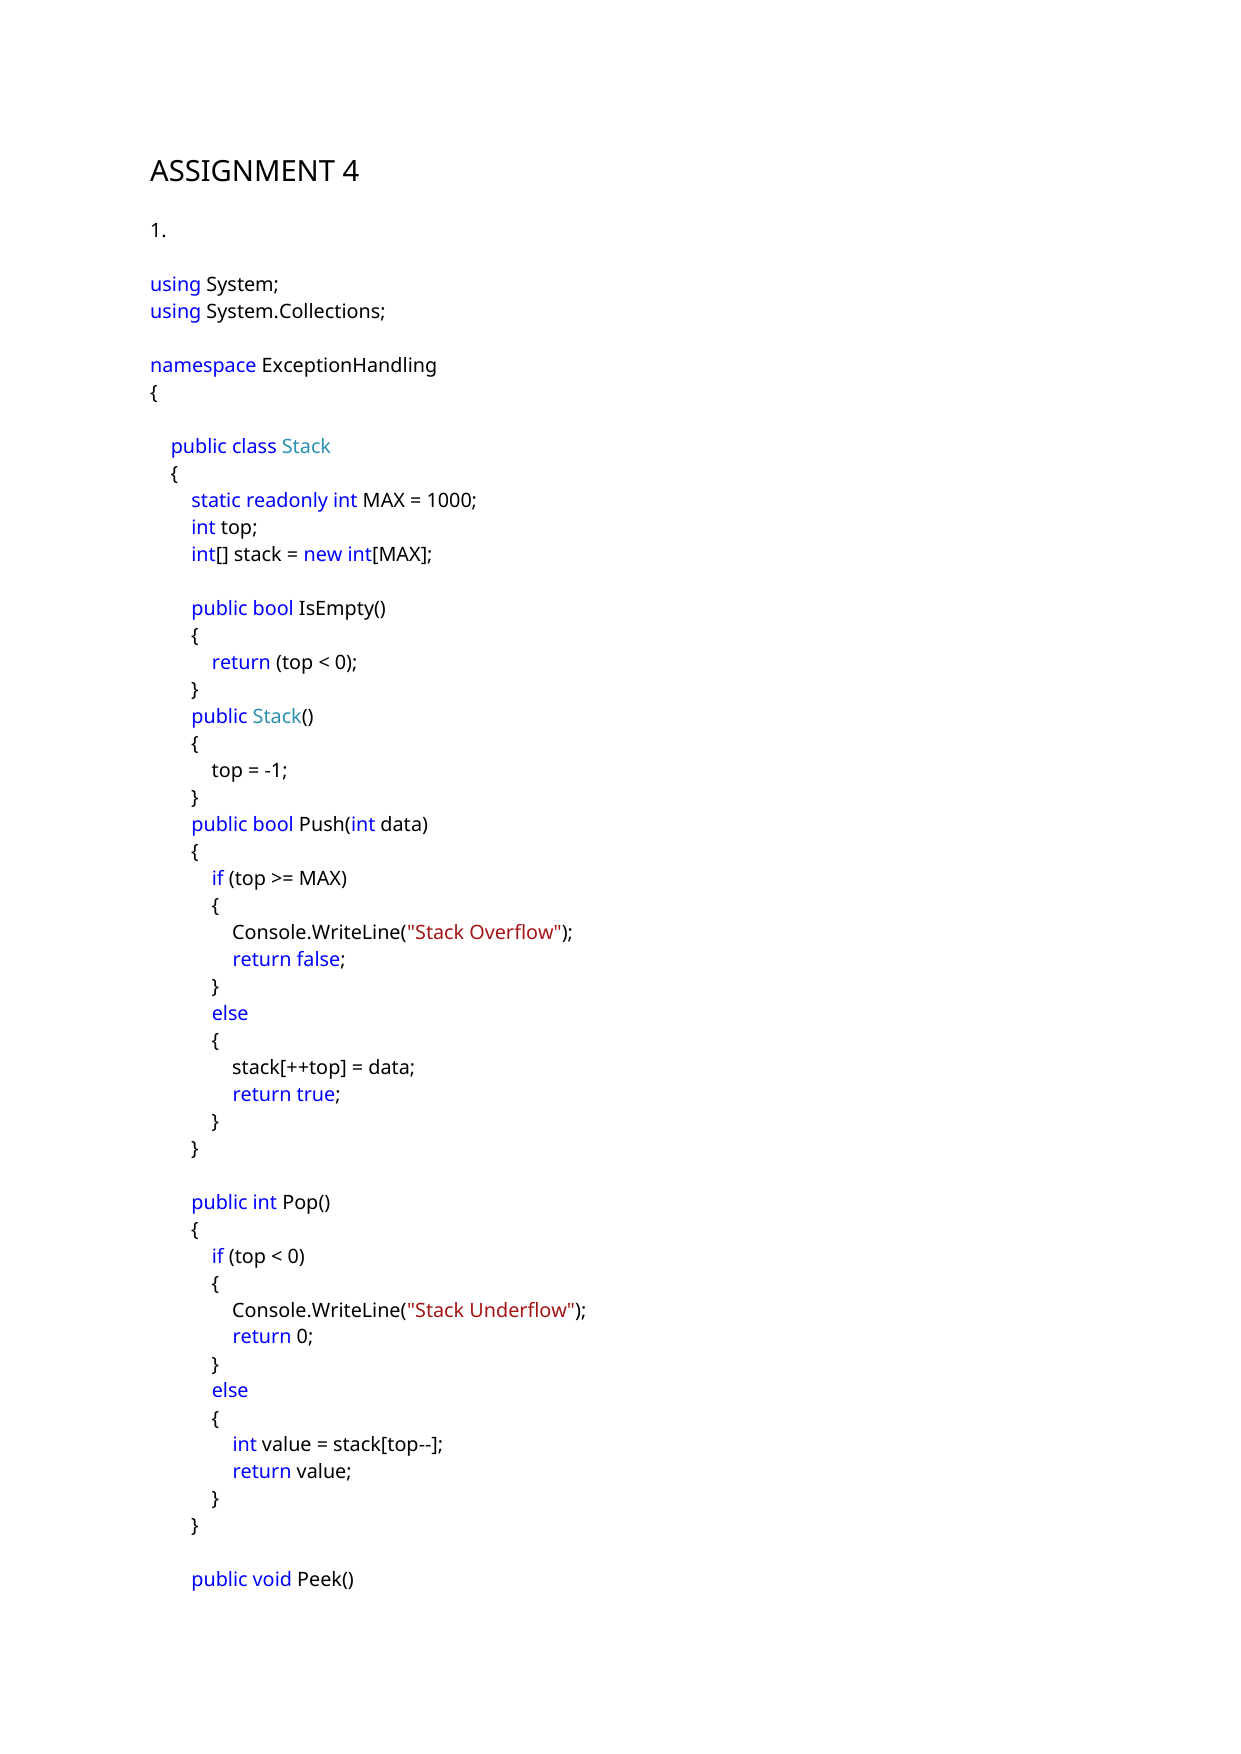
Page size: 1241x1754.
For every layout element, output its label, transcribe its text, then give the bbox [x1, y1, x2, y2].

text public class Stack [150, 432, 1090, 459]
text } [150, 1485, 1090, 1512]
text { [150, 837, 1090, 864]
text { [150, 1215, 1090, 1242]
text public Stack() [150, 702, 1090, 729]
text int[] stack = new int[MAX]; [150, 540, 1090, 567]
text if (top < 0) [150, 1242, 1090, 1269]
text } [150, 1512, 1090, 1539]
text Console.WriteLine("Stack Underflow"); [150, 1296, 1090, 1323]
text else [150, 1377, 1090, 1404]
text } [150, 972, 1090, 999]
text return value; [150, 1458, 1090, 1485]
text } [150, 1107, 1090, 1134]
text public void Peek() [150, 1566, 1090, 1593]
text } [150, 675, 1090, 702]
text return false; [150, 945, 1090, 972]
text using System; [150, 271, 1090, 298]
text ASSIGNMENT 4 [150, 150, 1090, 190]
text } [150, 1350, 1090, 1377]
text namespace ExceptionHandling [150, 352, 1090, 378]
text { [150, 891, 1090, 918]
text return (top < 0); [150, 648, 1090, 675]
text return 0; [150, 1323, 1090, 1350]
text using System.Collections; [150, 298, 1090, 324]
text Console.WriteLine("Stack Overflow"); [150, 918, 1090, 945]
text 1. [150, 217, 1090, 244]
text } [150, 1134, 1090, 1161]
text { [150, 378, 1090, 406]
text else [150, 999, 1090, 1026]
text { [150, 1404, 1090, 1431]
text public bool IsEmpty() [150, 594, 1090, 621]
text stack[++top] = data; [150, 1053, 1090, 1080]
text public bool Push(int data) [150, 810, 1090, 837]
text static readonly int MAX = 1000; [150, 486, 1090, 513]
text } [150, 783, 1090, 810]
text if (top >= MAX) [150, 864, 1090, 891]
text int value = stack[top--]; [150, 1431, 1090, 1458]
text { [150, 459, 1090, 486]
text return true; [150, 1080, 1090, 1107]
text top = -1; [150, 756, 1090, 783]
text { [150, 1269, 1090, 1296]
text int top; [150, 513, 1090, 540]
text { [150, 621, 1090, 648]
text { [150, 1026, 1090, 1053]
text { [150, 729, 1090, 756]
text public int Pop() [150, 1188, 1090, 1215]
